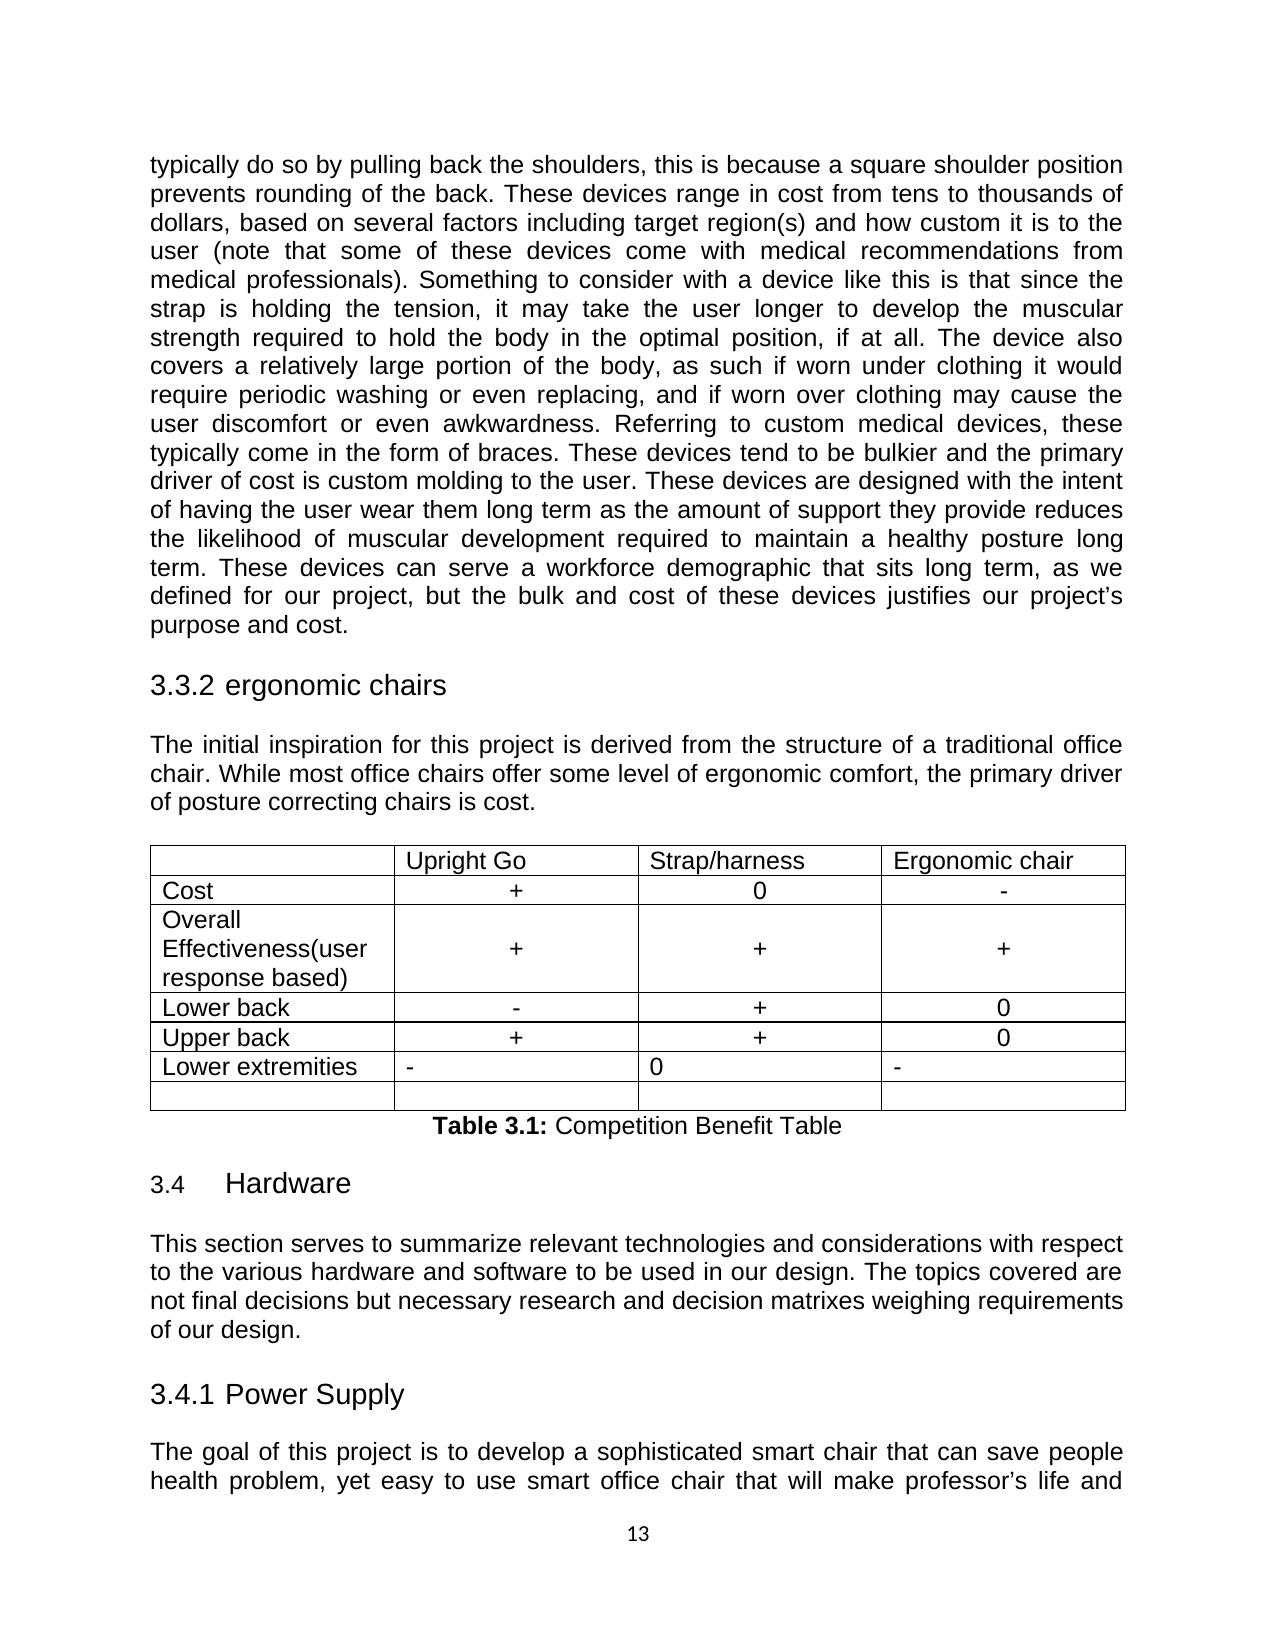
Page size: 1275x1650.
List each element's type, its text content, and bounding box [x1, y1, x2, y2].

table_cell Cost [151, 876, 394, 904]
table_cell [639, 1082, 881, 1110]
table_cell Lower back [151, 993, 394, 1021]
table_cell - [882, 1052, 1125, 1081]
table_header Upright Go [395, 846, 638, 874]
subtitle Hardware [150, 1166, 1125, 1200]
table_cell 0 [882, 993, 1125, 1021]
table_cell Lower extremities [151, 1052, 394, 1081]
table_cell Overall Effectiveness(user response based) [151, 905, 394, 992]
table_cell - [882, 876, 1125, 904]
table_cell [395, 1082, 638, 1110]
table_cell Upper back [151, 1023, 394, 1051]
table_cell 0 [639, 1052, 881, 1081]
table_cell + [639, 1023, 881, 1051]
table_cell + [639, 905, 881, 992]
table_cell + [639, 993, 881, 1021]
table_cell 0 [639, 876, 881, 904]
table_header [151, 846, 394, 874]
table_cell + [882, 905, 1125, 992]
table_cell - [395, 1052, 638, 1081]
table_cell 0 [882, 1023, 1125, 1051]
text The initial inspiration for this project is derived from the structure of a traditional office chair. While most office chairs offer some level of ergonomic comfort, the primary driver of posture correcting chairs is cost. [150, 730, 1125, 816]
subtitle Power Supply [150, 1377, 1125, 1411]
subtitle Table 3.1: Competition Benefit Table [150, 1111, 1125, 1140]
text This section serves to summarize relevant technologies and considerations with respect to the various hardware and software to be used in our design. The topics covered are not final decisions but necessary research and decision matrixes weighing requirements of our design. [150, 1228, 1125, 1343]
table_header Ergonomic chair [882, 846, 1125, 874]
table_cell + [395, 1023, 638, 1051]
table_cell + [395, 876, 638, 904]
table_cell [882, 1082, 1125, 1110]
table_header Strap/harness [639, 846, 881, 874]
subtitle ergonomic chairs [150, 667, 1125, 701]
table_cell - [395, 993, 638, 1021]
table_cell [151, 1082, 394, 1110]
table_cell + [395, 905, 638, 992]
